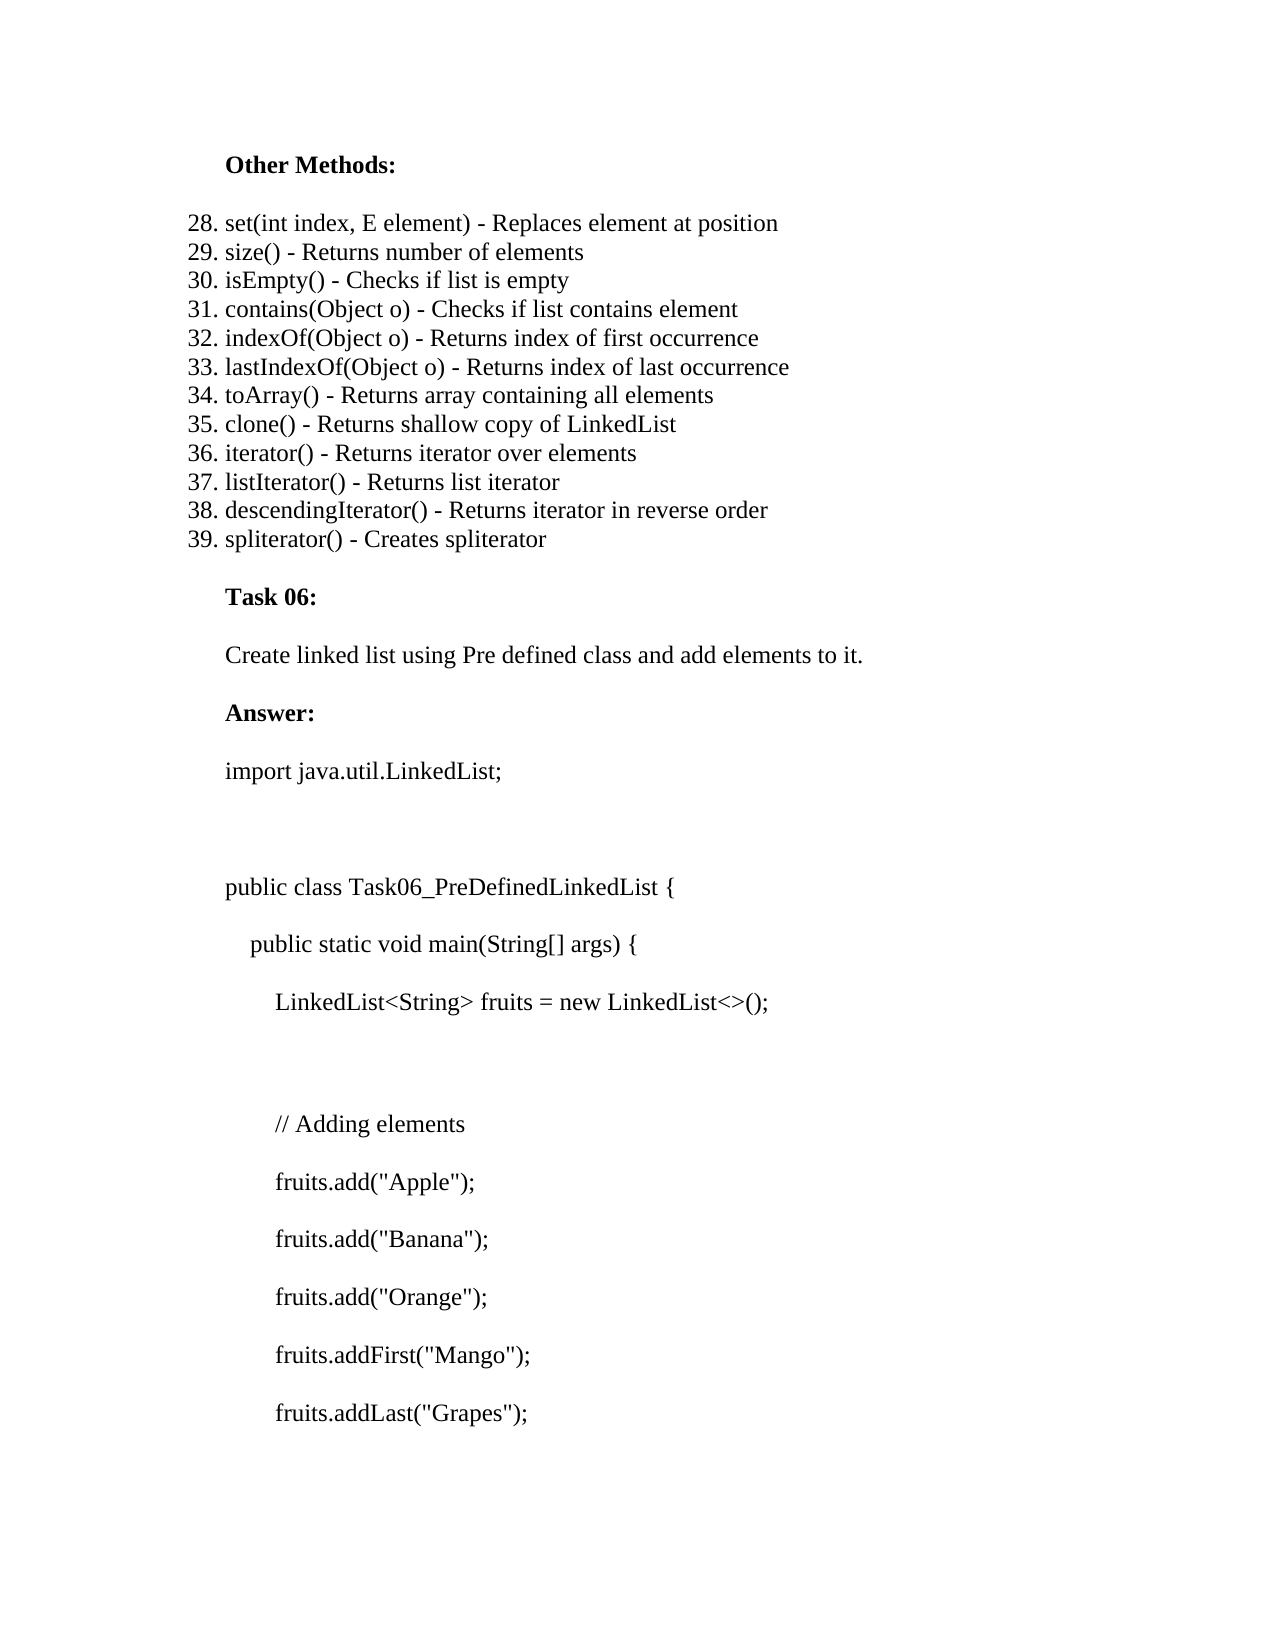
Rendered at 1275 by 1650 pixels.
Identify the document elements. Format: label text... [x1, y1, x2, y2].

text public class Task06_PreDefinedLinkedList { [225, 872, 1125, 900]
list spliterator() - Creates spliterator [187, 524, 1125, 553]
text fruits.addLast("Grapes"); [225, 1398, 1125, 1427]
text Task 06: [225, 582, 1125, 611]
list clone() - Returns shallow copy of LinkedList [187, 409, 1125, 438]
text fruits.addFirst("Mango"); [225, 1340, 1125, 1369]
list listIterator() - Returns list iterator [187, 467, 1125, 495]
list lastIndexOf(Object o) - Returns index of last occurrence [187, 352, 1125, 380]
list indexOf(Object o) - Returns index of first occurrence [187, 323, 1125, 352]
list set(int index, E element) - Replaces element at position [187, 208, 1125, 237]
text Create linked list using Pre defined class and add elements to it. [225, 640, 1125, 669]
list isEmpty() - Checks if list is empty [187, 265, 1125, 294]
text fruits.add("Apple"); [225, 1167, 1125, 1195]
text public static void main(String[] args) { [225, 929, 1125, 958]
list descendingIterator() - Returns iterator in reverse order [187, 495, 1125, 524]
text // Adding elements [225, 1109, 1125, 1137]
list iterator() - Returns iterator over elements [187, 438, 1125, 467]
text fruits.add("Banana"); [225, 1224, 1125, 1253]
list size() - Returns number of elements [187, 237, 1125, 265]
list toArray() - Returns array containing all elements [187, 380, 1125, 409]
text LinkedList<String> fruits = new LinkedList<>(); [225, 987, 1125, 1016]
text import java.util.LinkedList; [225, 756, 1125, 784]
text Other Methods: [225, 150, 1125, 179]
text fruits.add("Orange"); [225, 1282, 1125, 1311]
text Answer: [225, 698, 1125, 727]
list contains(Object o) - Checks if list contains element [187, 294, 1125, 323]
